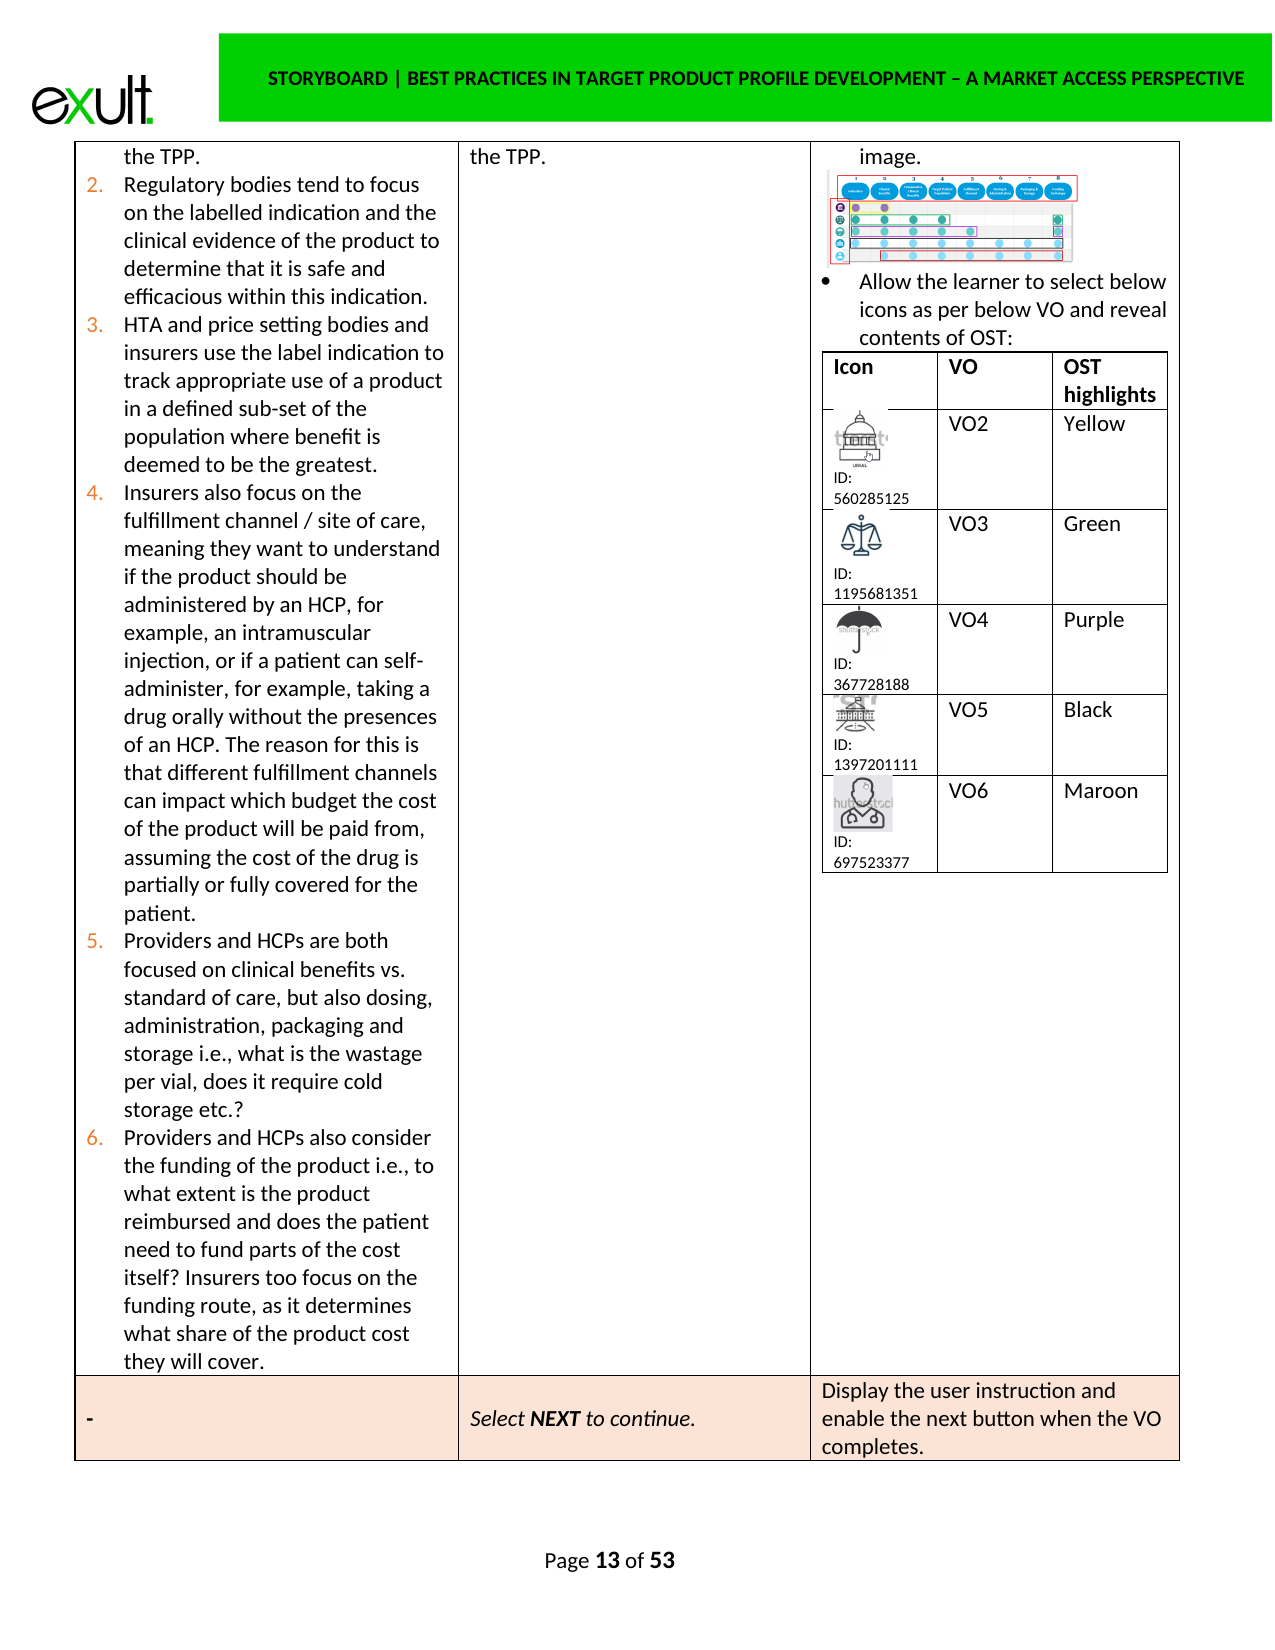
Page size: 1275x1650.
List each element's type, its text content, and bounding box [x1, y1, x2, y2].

picture [833, 509, 890, 564]
picture [833, 775, 893, 832]
picture [833, 409, 888, 468]
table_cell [811, 142, 1179, 1375]
picture [833, 605, 884, 654]
table_cell - [76, 1376, 458, 1460]
picture [30, 75, 158, 126]
picture [826, 170, 1079, 268]
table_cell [459, 142, 810, 1375]
table_cell Select NEXT to continue. [459, 1376, 810, 1460]
picture [833, 695, 878, 735]
table_cell Display the user instruction and enable the next button when the VO completes. [811, 1376, 1179, 1460]
